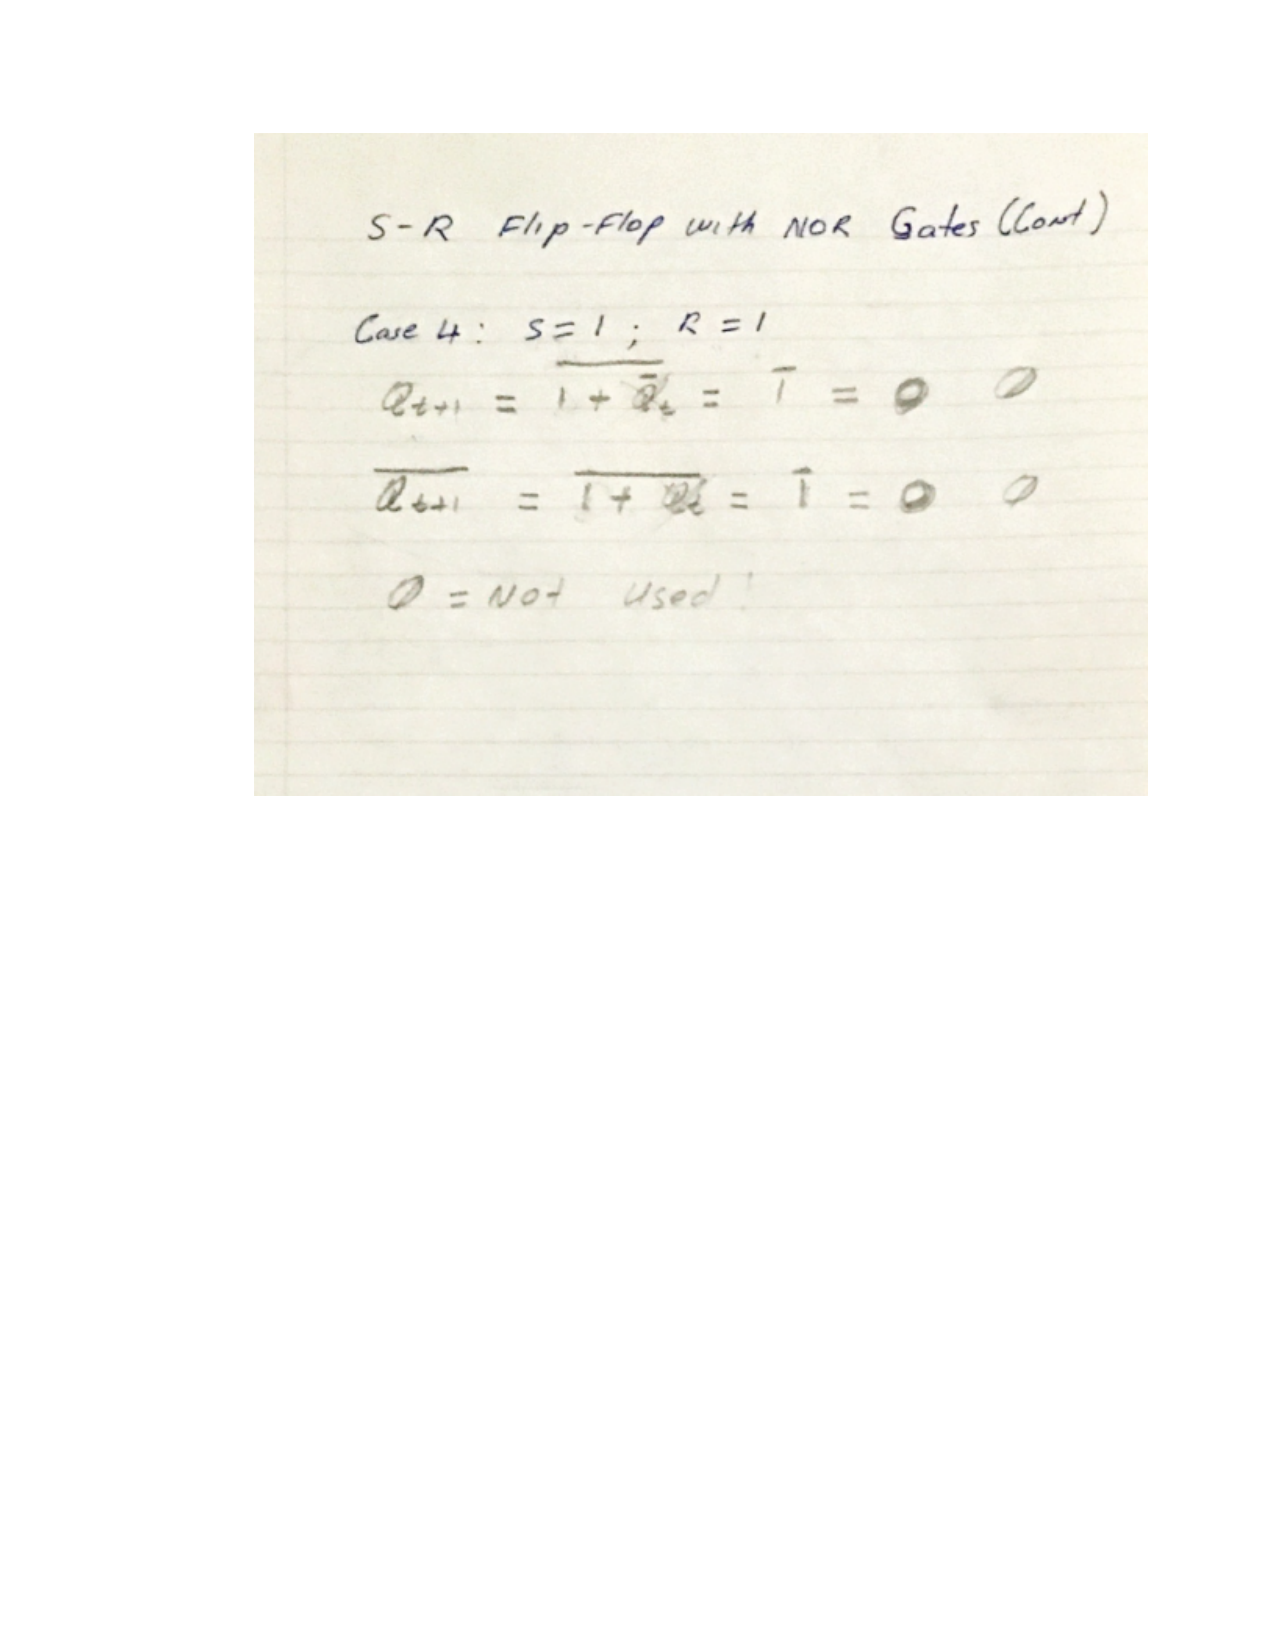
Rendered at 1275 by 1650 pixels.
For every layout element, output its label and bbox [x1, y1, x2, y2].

picture [254, 133, 1148, 796]
